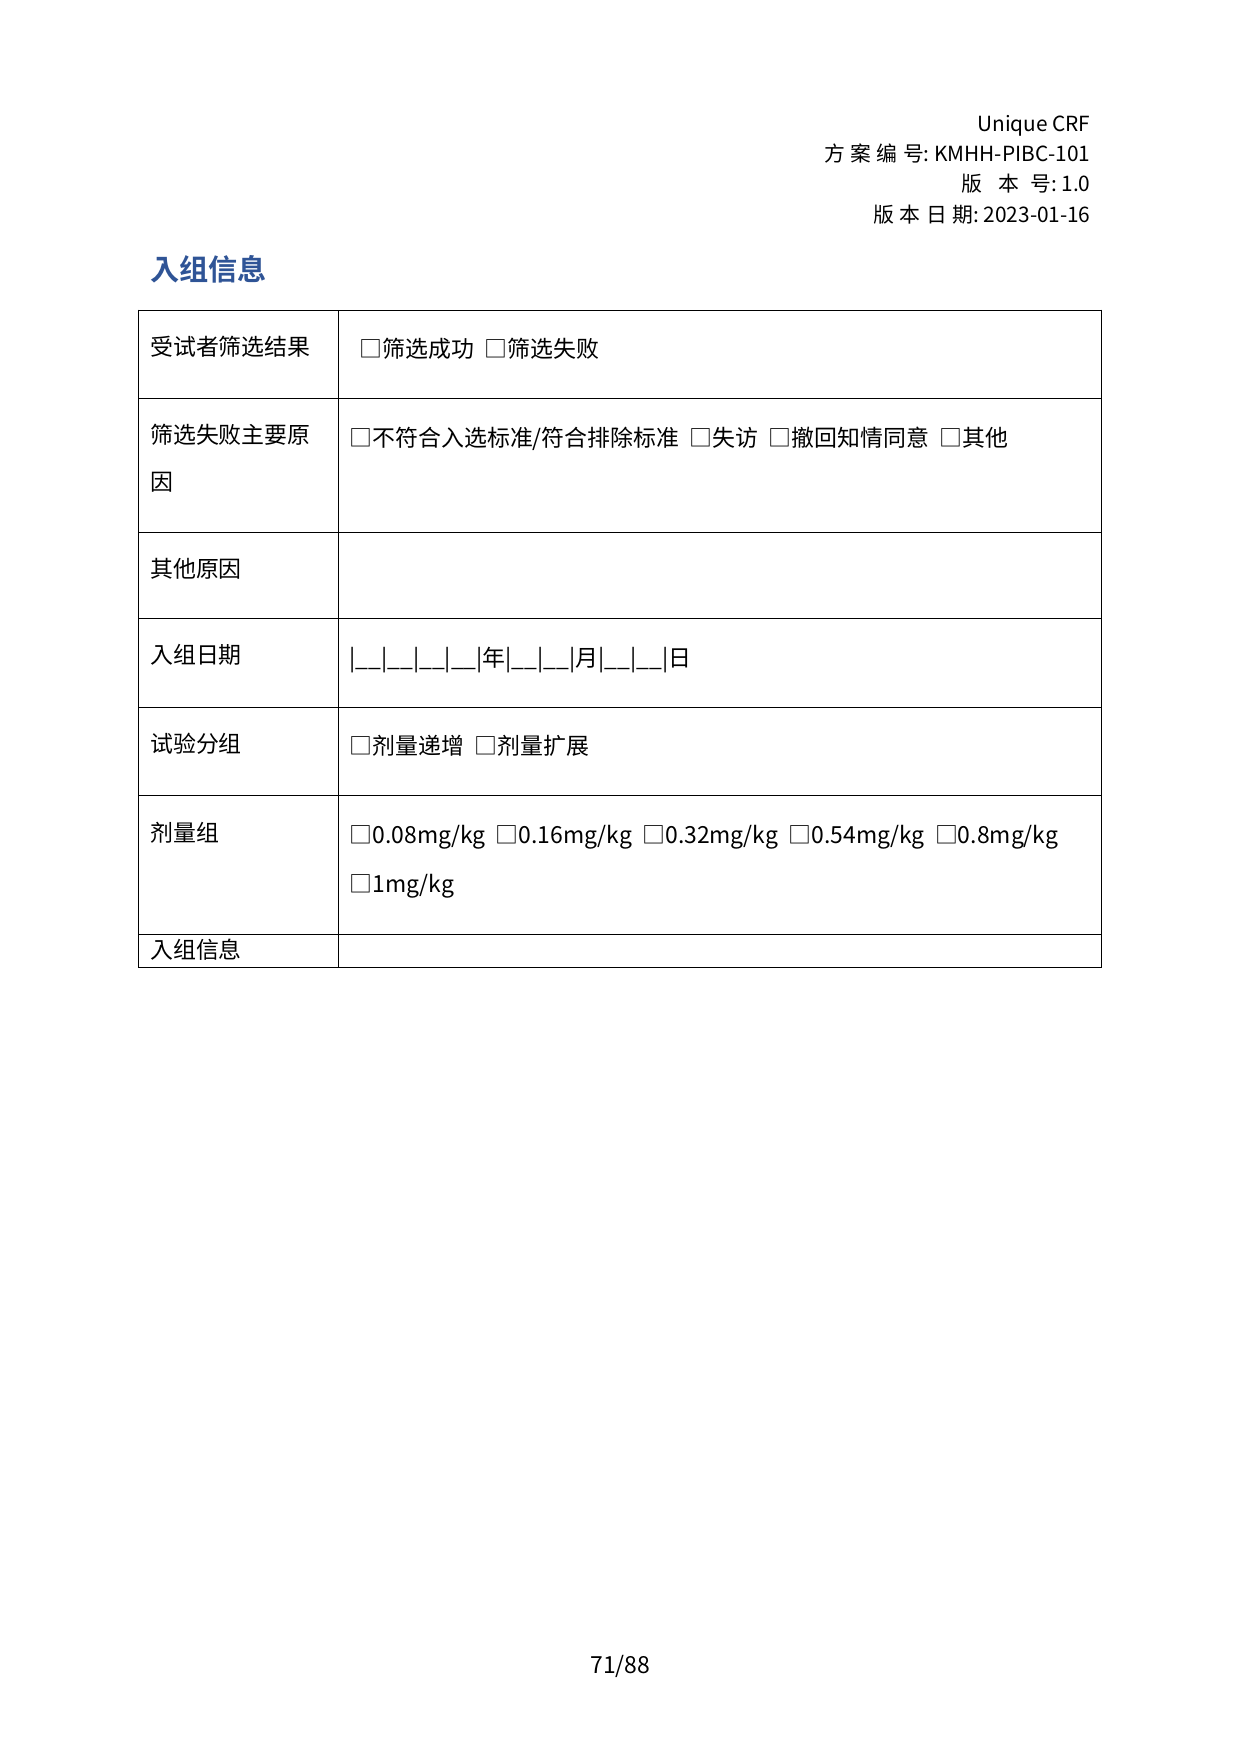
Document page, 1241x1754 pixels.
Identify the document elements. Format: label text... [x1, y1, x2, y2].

table_cell [339, 935, 1101, 967]
table_cell 其他原因 [139, 533, 338, 618]
table_cell □剂量递增 □剂量扩展 [339, 708, 1101, 795]
table_cell |__|__|__|__|年|__|__|月|__|__|日 [339, 619, 1101, 707]
table_cell [339, 533, 1101, 618]
table_cell 入组日期 [139, 619, 338, 707]
table_cell □不符合入选标准/符合排除标准 □失访 □撤回知情同意 □其他 [339, 399, 1101, 531]
table_cell 试验分组 [139, 708, 338, 795]
subtitle 入组信息 [150, 249, 1090, 289]
table_cell □0.08mg/kg □0.16mg/kg □0.32mg/kg □0.54mg/kg □0.8mg/kg □1mg/kg [339, 796, 1101, 933]
table_header 受试者筛选结果 [139, 311, 338, 398]
table_cell 筛选失败主要原因 [139, 399, 338, 531]
table_header □筛选成功 □筛选失败 [339, 311, 1101, 398]
table_cell 剂量组 [139, 796, 338, 933]
table_cell 入组信息 [139, 935, 338, 967]
